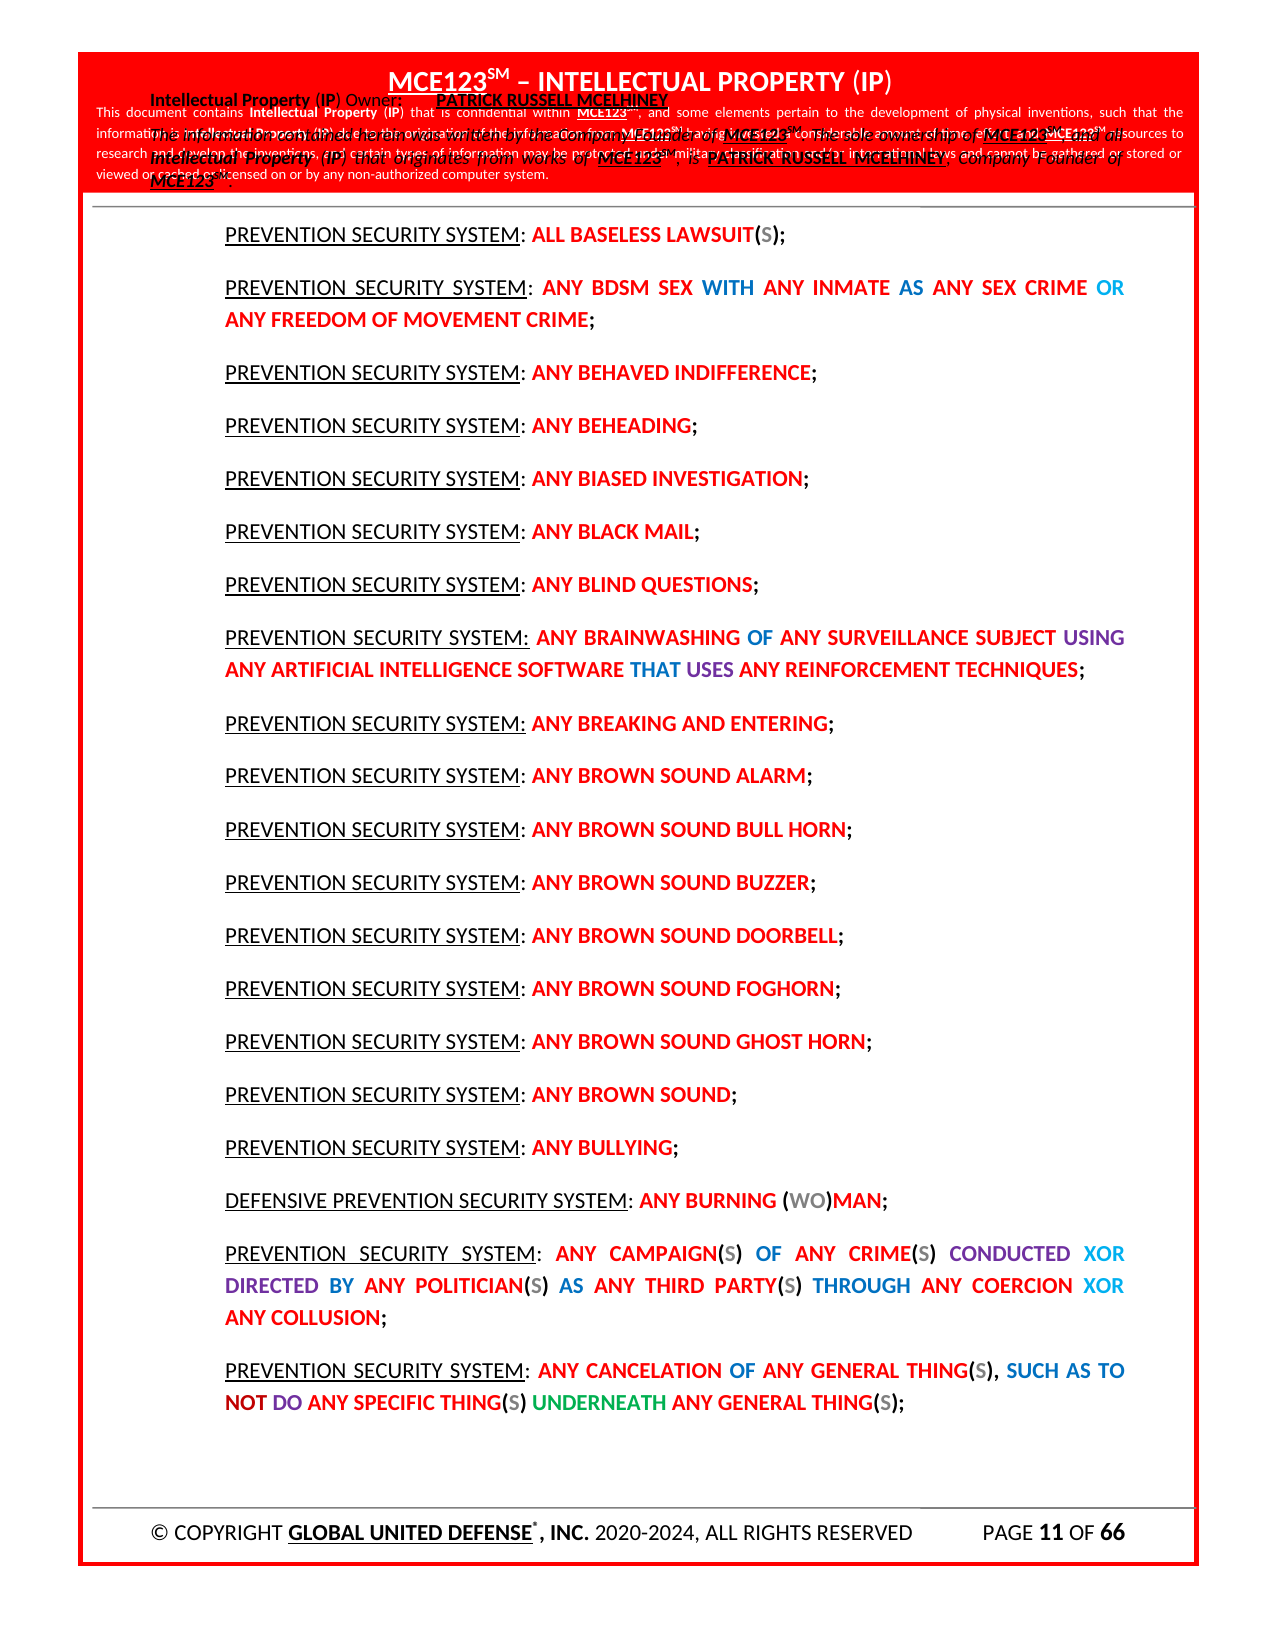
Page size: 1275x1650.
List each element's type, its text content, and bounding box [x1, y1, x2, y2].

text PREVENTION SECURITY SYSTEM: ANY BROWN SOUND FOGHORN; [225, 974, 1125, 1002]
text DEFENSIVE PREVENTION SECURITY SYSTEM: ANY BURNING (WO)MAN; [225, 1186, 1125, 1214]
text PREVENTION SECURITY SYSTEM: ANY BRAINWASHING OF ANY SURVEILLANCE SUBJECT USING ANY ARTIFICIAL INTELLIGENCE SOFTWARE THAT USES ANY REINFORCEMENT TECHNIQUES; [225, 623, 1125, 684]
text PREVENTION SECURITY SYSTEM: ANY BROWN SOUND BUZZER; [225, 868, 1125, 896]
text PREVENTION SECURITY SYSTEM: ANY BROWN SOUND ALARM; [225, 762, 1125, 790]
text PREVENTION SECURITY SYSTEM: ALL BASELESS LAWSUIT(S); [225, 220, 1125, 248]
text PREVENTION SECURITY SYSTEM: ANY BULLYING; [225, 1133, 1125, 1161]
text PREVENTION SECURITY SYSTEM: ANY CANCELATION OF ANY GENERAL THING(S), SUCH AS TO NOT DO ANY SPECIFIC THING(S) UNDERNEATH ANY GENERAL THING(S); [225, 1356, 1125, 1416]
text PREVENTION SECURITY SYSTEM: ANY BROWN SOUND; [225, 1080, 1125, 1108]
text PREVENTION SECURITY SYSTEM: ANY BLIND QUESTIONS; [225, 570, 1125, 598]
text PREVENTION SECURITY SYSTEM: ANY CAMPAIGN(S) OF ANY CRIME(S) CONDUCTED XOR DIRECTED BY ANY POLITICIAN(S) AS ANY THIRD PARTY(S) THROUGH ANY COERCION XOR ANY COLLUSION; [225, 1239, 1125, 1331]
text PREVENTION SECURITY SYSTEM: ANY BIASED INVESTIGATION; [225, 464, 1125, 492]
text PREVENTION SECURITY SYSTEM: ANY BEHEADING; [225, 411, 1125, 439]
text PREVENTION SECURITY SYSTEM: ANY BROWN SOUND GHOST HORN; [225, 1027, 1125, 1055]
text PREVENTION SECURITY SYSTEM: ANY BEHAVED INDIFFERENCE; [225, 358, 1125, 386]
text PREVENTION SECURITY SYSTEM: ANY BLACK MAIL; [225, 517, 1125, 545]
text PREVENTION SECURITY SYSTEM: ANY BREAKING AND ENTERING; [225, 709, 1125, 737]
text PREVENTION SECURITY SYSTEM: ANY BROWN SOUND DOORBELL; [225, 921, 1125, 949]
text PREVENTION SECURITY SYSTEM: ANY BROWN SOUND BULL HORN; [225, 815, 1125, 843]
text PREVENTION SECURITY SYSTEM: ANY BDSM SEX WITH ANY INMATE AS ANY SEX CRIME OR ANY FREEDOM OF MOVEMENT CRIME; [225, 273, 1125, 333]
